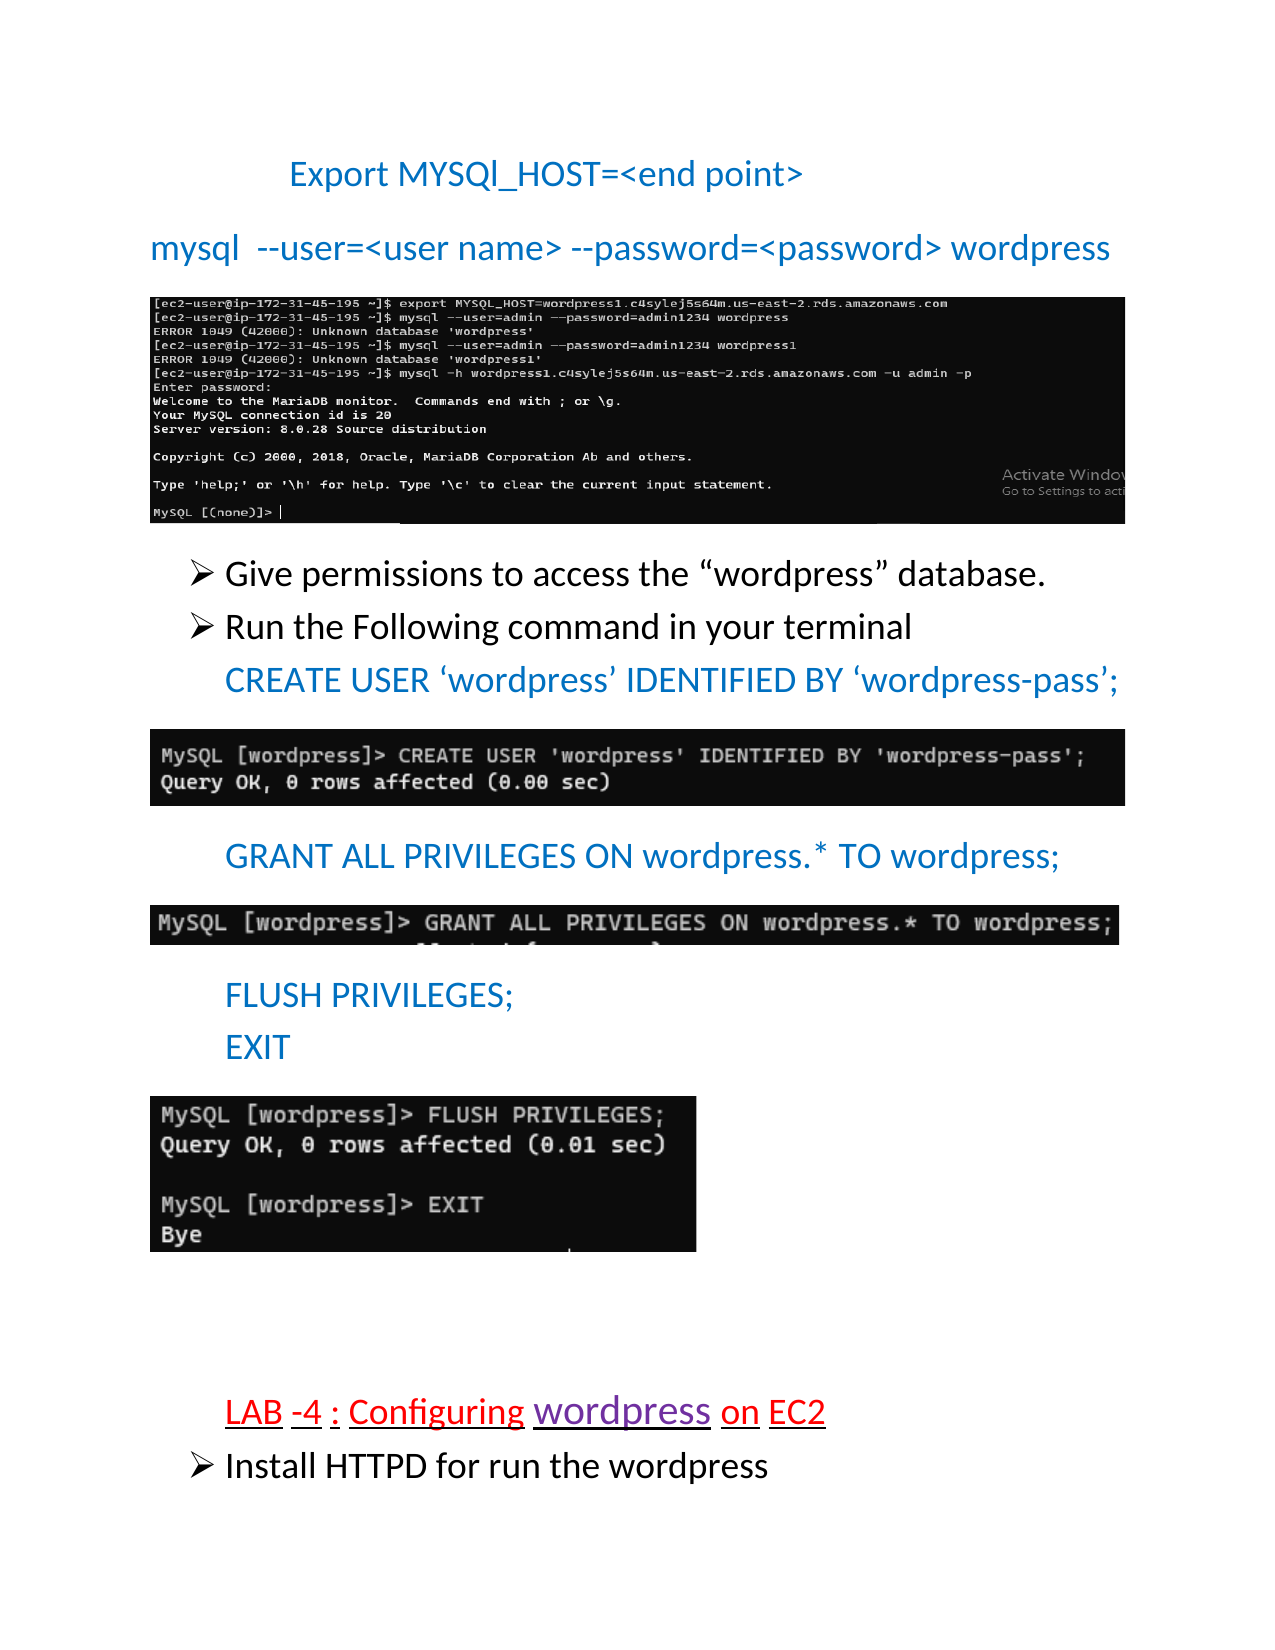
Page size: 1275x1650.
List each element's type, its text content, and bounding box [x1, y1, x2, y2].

list Give permissions to access the “wordpress” database. [187, 550, 1125, 596]
list LAB -4 : Configuring wordpress on EC2 [225, 1384, 1125, 1434]
text Export MYSQl_HOST=<end point> [187, 150, 1125, 196]
list GRANT ALL PRIVILEGES ON wordpress.* TO wordpress; [225, 832, 1125, 878]
picture [150, 729, 1125, 806]
text mysql --user=<user name> --password=<password> wordpress [150, 223, 1125, 269]
list Run the Following command in your terminal [187, 603, 1125, 649]
picture [150, 1096, 697, 1252]
list CREATE USER ‘wordpress’ IDENTIFIED BY ‘wordpress-pass’; [225, 656, 1125, 701]
list FLUSH PRIVILEGES; [225, 971, 1125, 1016]
picture [150, 905, 1120, 945]
list Install HTTPD for run the wordpress [187, 1442, 1125, 1488]
list EXIT [225, 1023, 1125, 1069]
picture [150, 297, 1125, 524]
